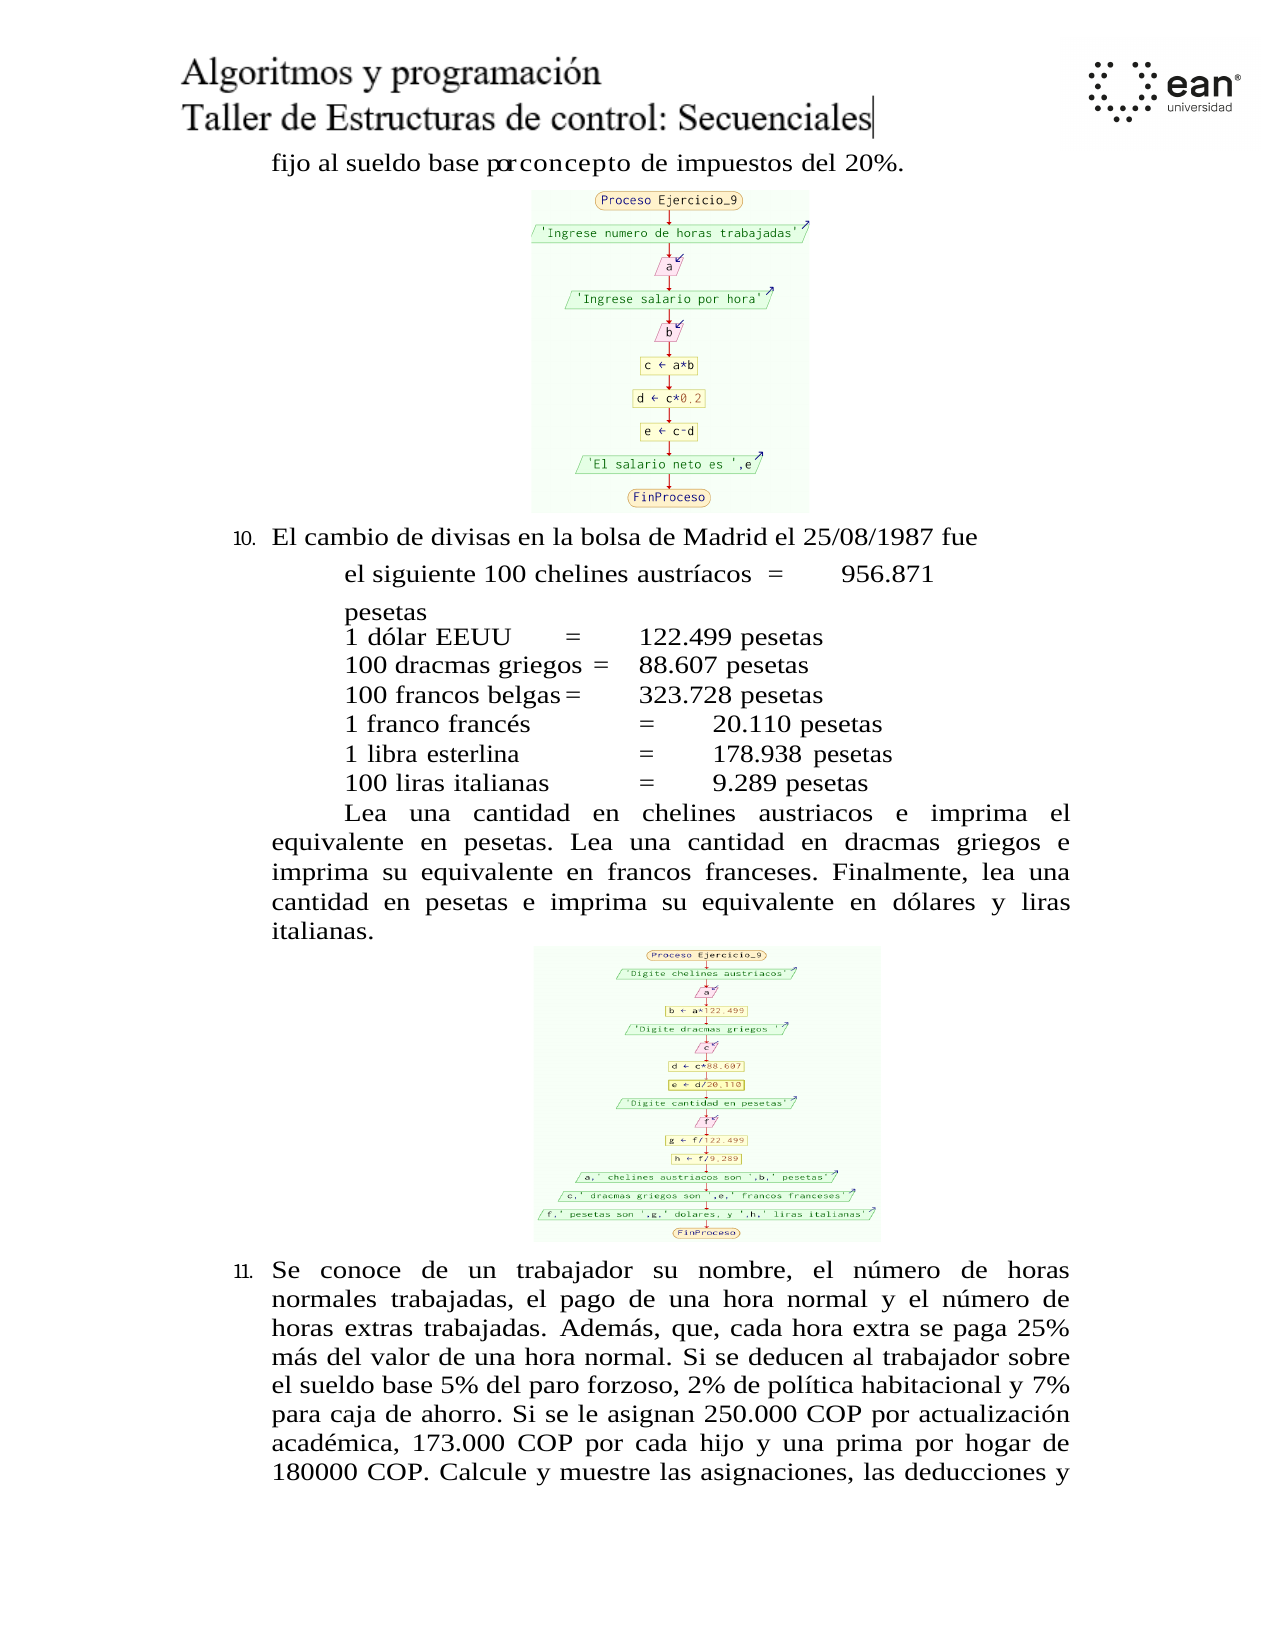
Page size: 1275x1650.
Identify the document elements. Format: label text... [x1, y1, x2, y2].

text 1 libra esterlina = 178.938 pesetas [344, 739, 1098, 768]
picture [533, 946, 881, 1242]
text 100 dracmas griegos = 88.607 pesetas [344, 651, 1098, 679]
text 100 francos belgas = 323.728 pesetas [344, 680, 1098, 709]
list El cambio de divisas en la bolsa de Madrid el 25/08/1987 fue el siguiente 100 chelines austríacos = 956.871 pesetas [233, 515, 979, 628]
picture [1060, 37, 1261, 151]
text 1 dólar EEUU = 122.499 pesetas [344, 628, 1098, 650]
text Lea una cantidad en chelines austriacos e imprima el equivalente en pesetas. Lea una cantidad en dracmas griegos e imprima su equivalente en francos franceses. Finalmente, lea una cantidad en pesetas e imprima su equivalente en dólares y liras italianas. [271, 798, 1071, 945]
text 100 liras italianas = 9.289 pesetas [344, 768, 1098, 797]
text 1 franco francés = 20.110 pesetas [344, 709, 1098, 738]
picture [177, 50, 884, 149]
picture [531, 190, 810, 513]
